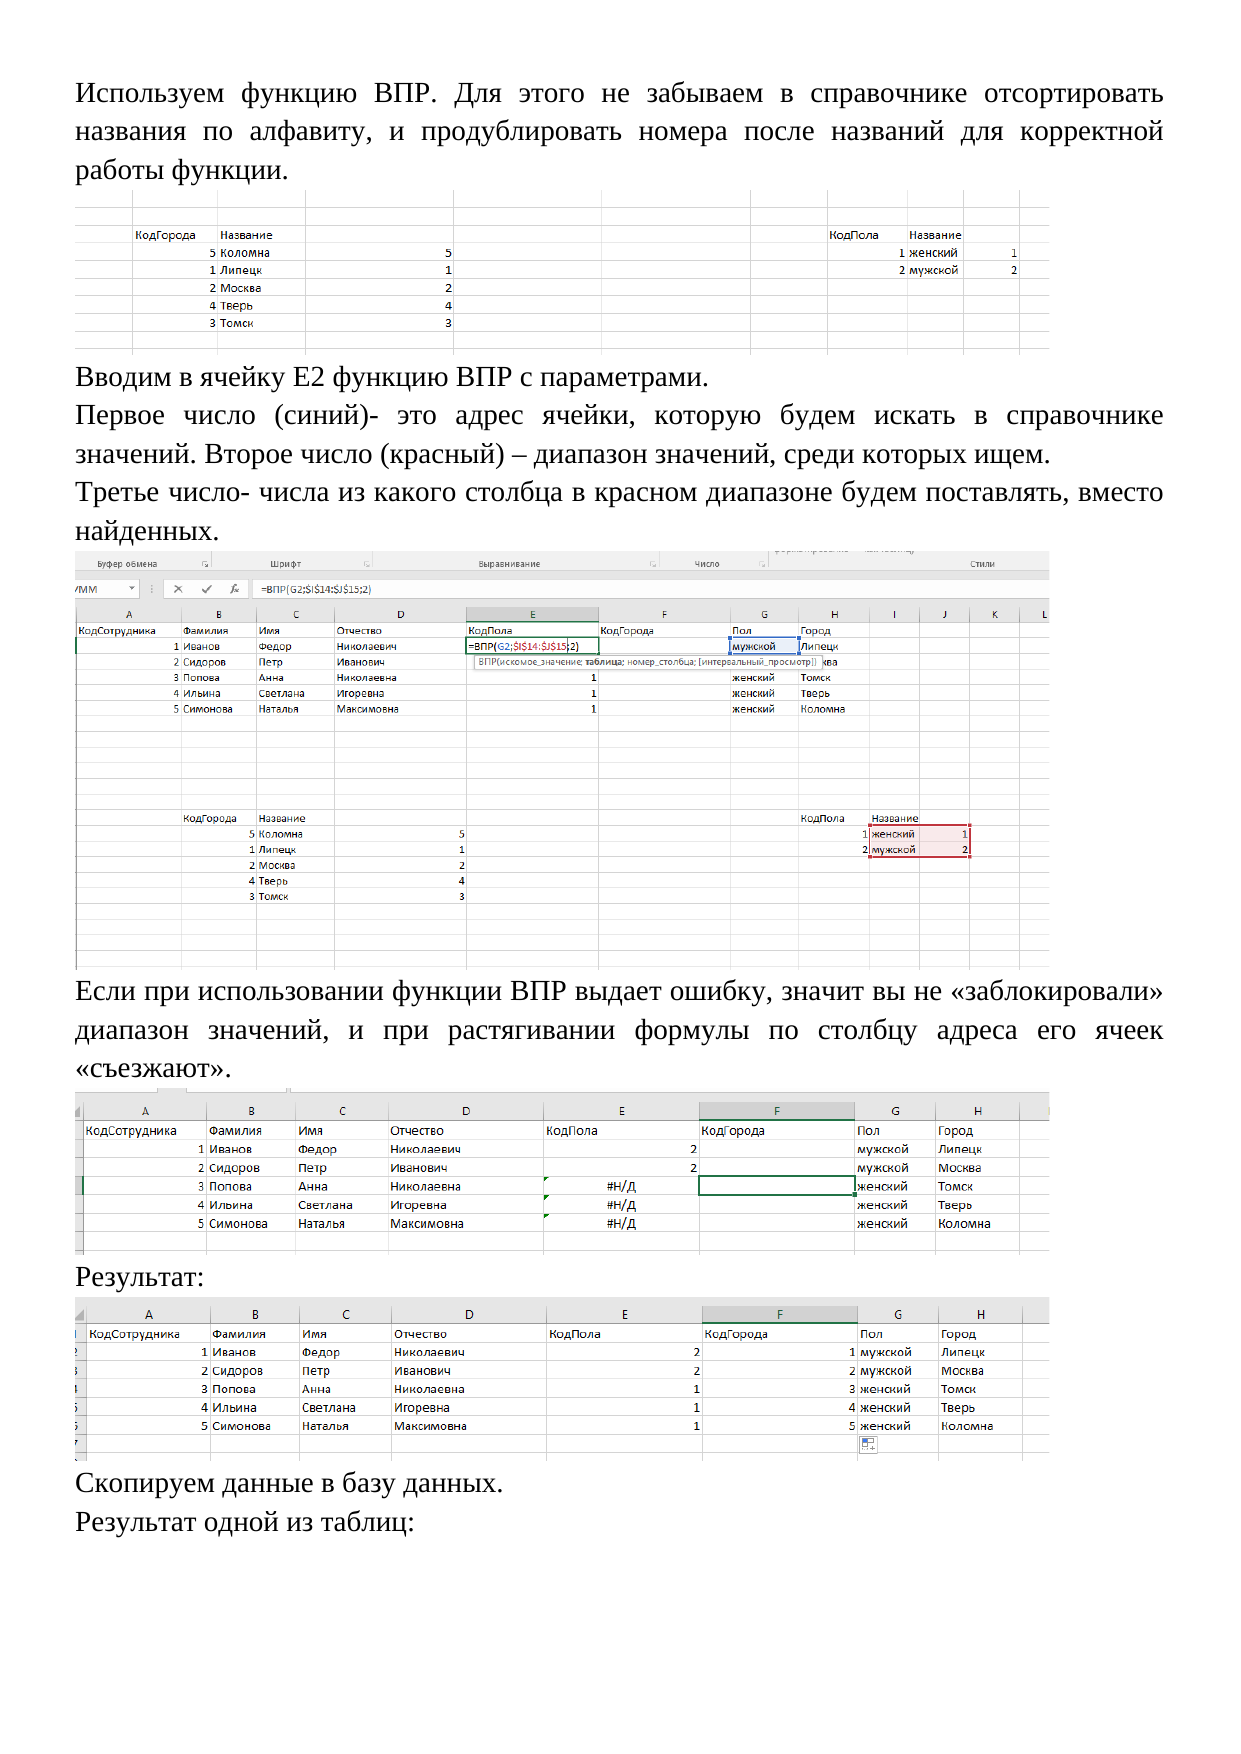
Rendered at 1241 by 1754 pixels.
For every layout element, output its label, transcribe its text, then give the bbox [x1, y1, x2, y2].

text Результат одной из таблиц: [75, 1504, 1165, 1537]
picture [75, 1297, 1050, 1461]
text Результат: [75, 1259, 1165, 1292]
picture [75, 1088, 1050, 1255]
picture [75, 551, 1050, 970]
text Если при использовании функции ВПР выдает ошибку, значит вы не «заблокировали» диапазон значений, и при растягивании формулы по столбцу адреса его ячеек «съезжают». [75, 973, 1165, 1084]
text Третье число- числа из какого столбца в красном диапазоне будем поставлять, вместо найденных. [75, 474, 1165, 546]
text Вводим в ячейку Е2 функцию ВПР с параметрами. [75, 359, 1165, 392]
text Используем функцию ВПР. Для этого не забываем в справочнике отсортировать названия по алфавиту, и продублировать номера после названий для корректной работы функции. [75, 75, 1165, 186]
text Первое число (синий)- это адрес ячейки, которую будем искать в справочнике значений. Второе число (красный) – диапазон значений, среди которых ищем. [75, 397, 1165, 469]
text Скопируем данные в базу данных. [75, 1465, 1165, 1499]
picture [75, 190, 1050, 355]
